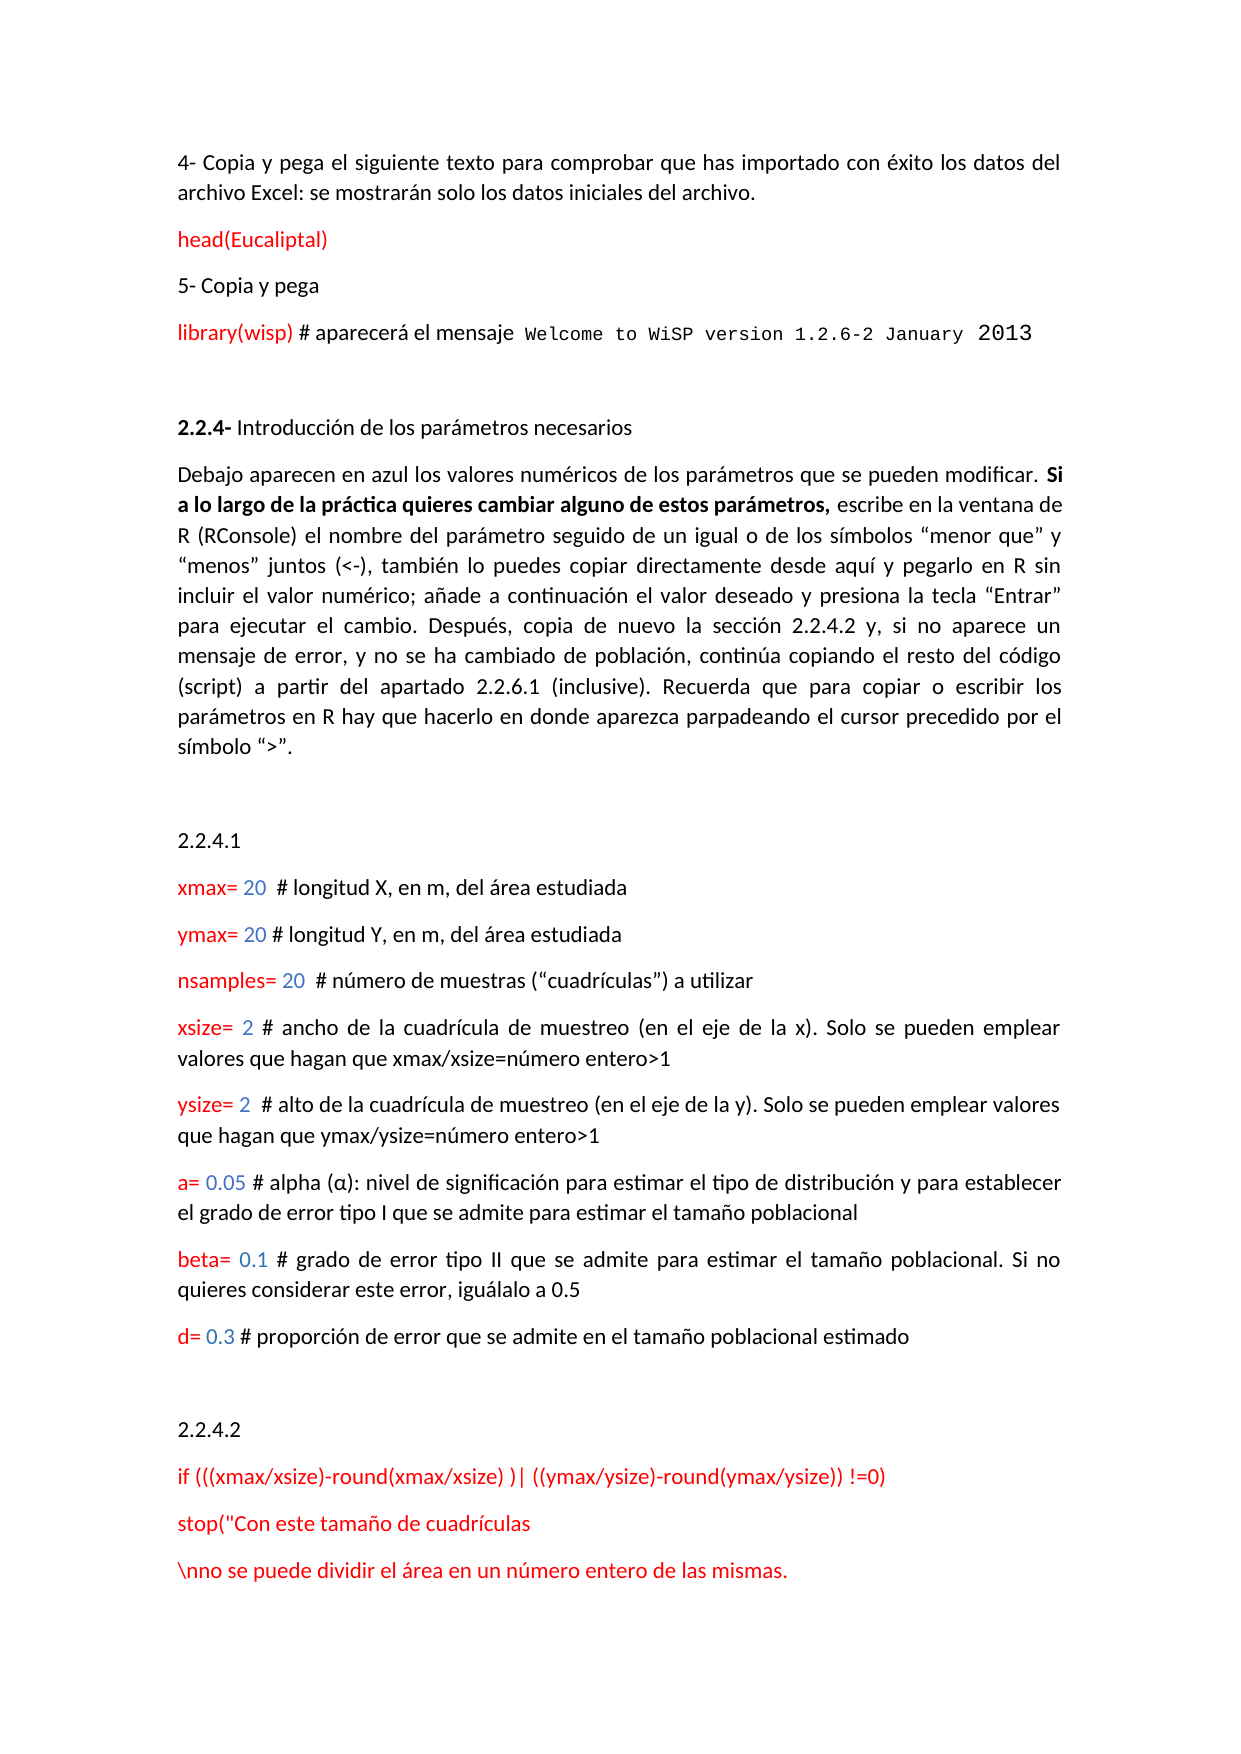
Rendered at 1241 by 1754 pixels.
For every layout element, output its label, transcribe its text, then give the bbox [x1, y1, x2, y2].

text head(Eucaliptal) [177, 225, 1063, 253]
text beta= 0.1 # grado de error tipo II que se admite para estimar el tamaño poblacional. Si no quieres considerar este error, iguálalo a 0.5 [177, 1245, 1063, 1303]
text 4- Copia y pega el siguiente texto para comprobar que has importado con éxito los datos del archivo Excel: se mostrarán solo los datos iniciales del archivo. [177, 148, 1063, 206]
text \nno se puede dividir el área en un número entero de las mismas. [177, 1556, 1063, 1584]
text library(wisp) # aparecerá el mensaje Welcome to WiSP version 1.2.6-2 January 2013 [177, 318, 1063, 348]
text 2.2.4- Introducción de los parámetros necesarios [177, 413, 1063, 441]
text 5- Copia y pega [177, 272, 1063, 299]
text Debajo aparecen en azul los valores numéricos de los parámetros que se pueden modificar. Si a lo largo de la práctica quieres cambiar alguno de estos parámetros, escribe en la ventana de R (RConsole) el nombre del parámetro seguido de un igual o de los símbolos “menor que” y “menos” juntos (<-), también lo puedes copiar directamente desde aquí y pegarlo en R sin incluir el valor numérico; añade a continuación el valor deseado y presiona la tecla “Entrar” para ejecutar el cambio. Después, copia de nuevo la sección 2.2.4.2 y, si no aparece un mensaje de error, y no se ha cambiado de población, continúa copiando el resto del código (script) a partir del apartado 2.2.6.1 (inclusive). Recuerda que para copiar o escribir los parámetros en R hay que hacerlo en donde aparezca parpadeando el cursor precedido por el símbolo “>”. [177, 460, 1063, 760]
text xmax= 20 # longitud X, en m, del área estudiada [177, 873, 1063, 901]
text if (((xmax/xsize)-round(xmax/xsize) )| ((ymax/ysize)-round(ymax/ysize)) !=0) [177, 1462, 1063, 1490]
text stop("Con este tamaño de cuadrículas [177, 1509, 1063, 1537]
text 2.2.4.2 [177, 1416, 1063, 1443]
text a= 0.05 # alpha (α): nivel de significación para estimar el tipo de distribución y para establecer el grado de error tipo I que se admite para estimar el tamaño poblacional [177, 1168, 1063, 1226]
text ymax= 20 # longitud Y, en m, del área estudiada [177, 920, 1063, 948]
text d= 0.3 # proporción de error que se admite en el tamaño poblacional estimado [177, 1322, 1063, 1350]
text xsize= 2 # ancho de la cuadrícula de muestreo (en el eje de la x). Solo se pueden emplear valores que hagan que xmax/xsize=número entero>1 [177, 1013, 1063, 1072]
text 2.2.4.1 [177, 826, 1063, 854]
text nsamples= 20 # número de muestras (“cuadrículas”) a utilizar [177, 967, 1063, 994]
text ysize= 2 # alto de la cuadrícula de muestreo (en el eje de la y). Solo se pueden emplear valores que hagan que ymax/ysize=número entero>1 [177, 1091, 1063, 1149]
